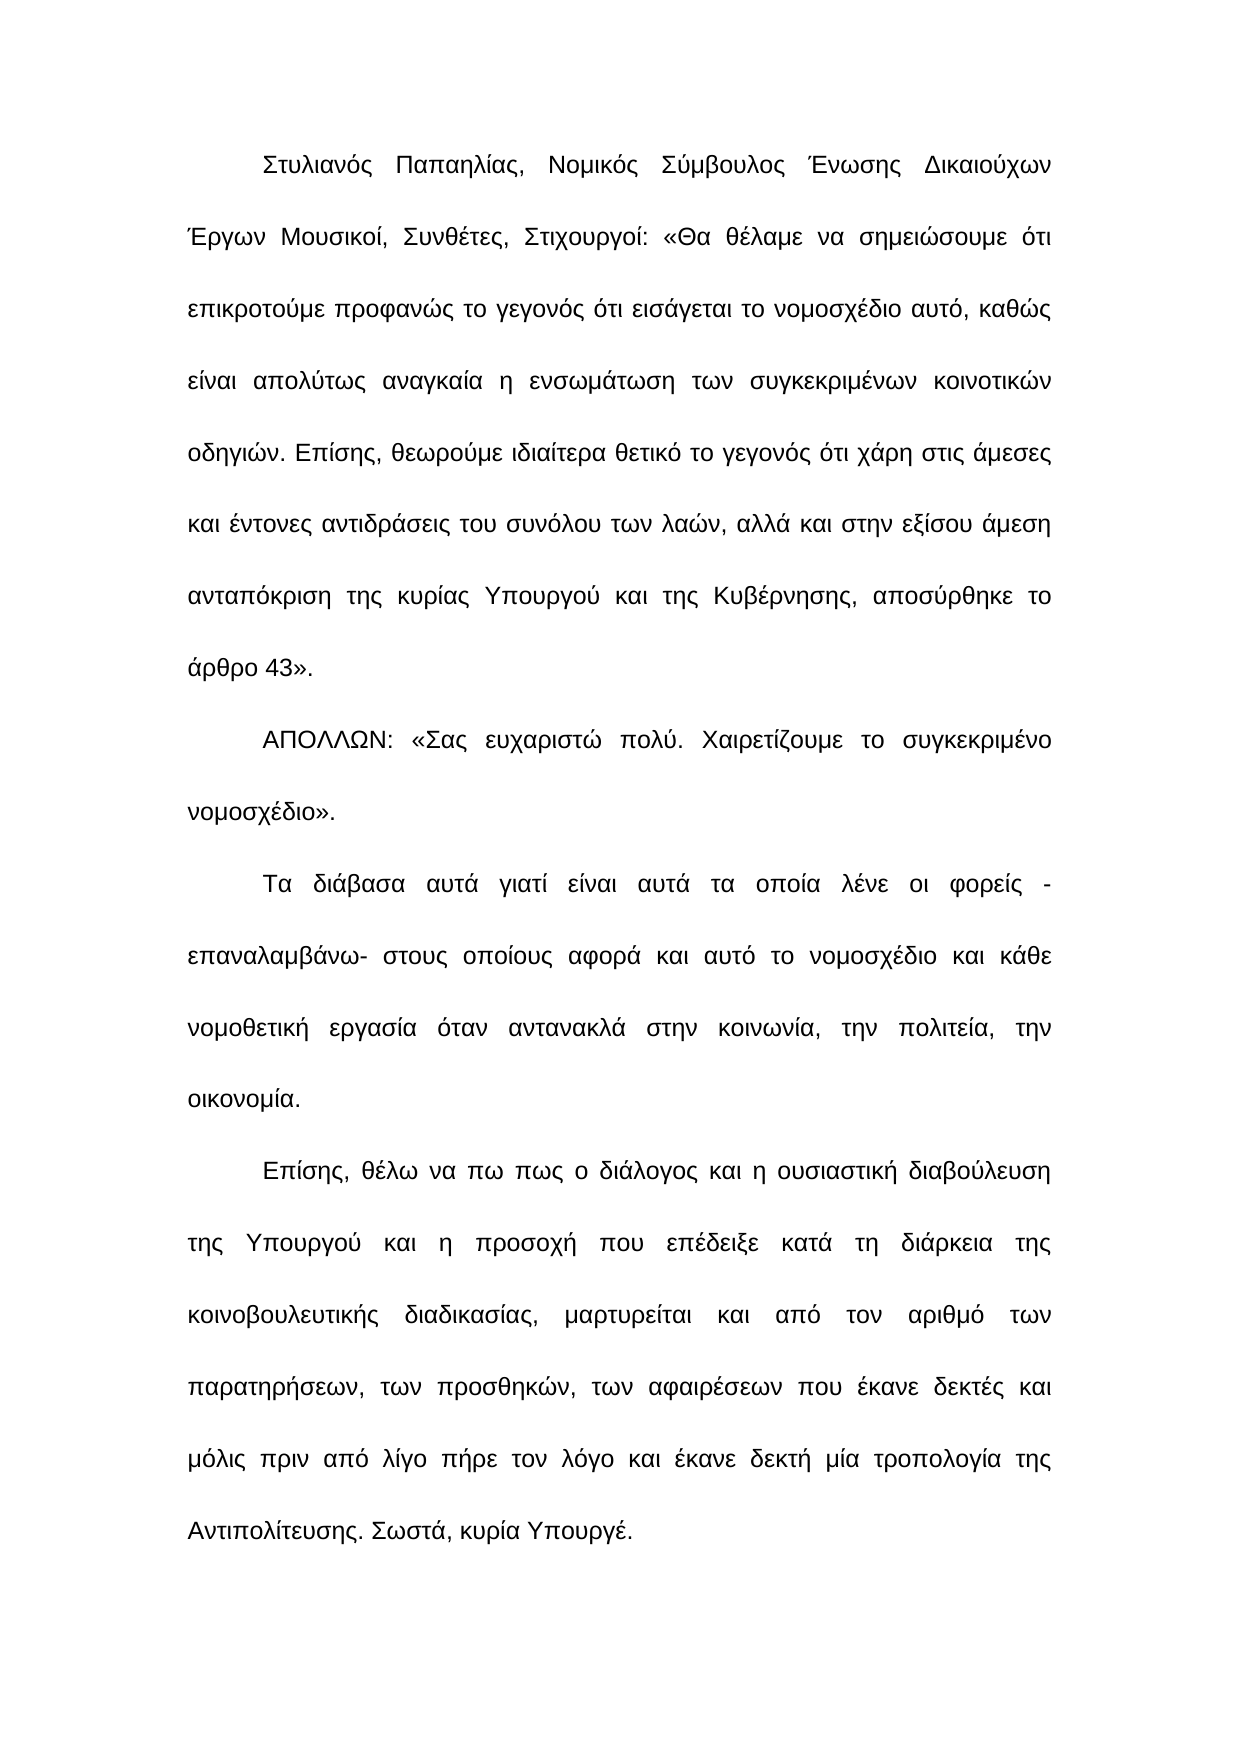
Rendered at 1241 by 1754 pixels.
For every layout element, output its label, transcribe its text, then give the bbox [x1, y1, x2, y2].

text Επίσης, θέλω να πω πως ο διάλογος και η ουσιαστική διαβούλευση της Υπουργού και η προσοχή που επέδειξε κατά τη διάρκεια της κοινοβουλευτικής διαδικασίας, μαρτυρείται και από τον αριθμό των παρατηρήσεων, των προσθηκών, των αφαιρέσεων που έκανε δεκτές και μόλις πριν από λίγο πήρε τον λόγο και έκανε δεκτή μία τροπολογία της Αντιπολίτευσης. Σωστά, κυρία Υπουργέ. [187, 1156, 1053, 1544]
text Στυλιανός Παπαηλίας, Νομικός Σύμβουλος Ένωσης Δικαιούχων Έργων Μουσικοί, Συνθέτες, Στιχουργοί: «Θα θέλαμε να σημειώσουμε ότι επικροτούμε προφανώς το γεγονός ότι εισάγεται το νομοσχέδιο αυτό, καθώς είναι απολύτως αναγκαία η ενσωμάτωση των συγκεκριμένων κοινοτικών οδηγιών. Επίσης, θεωρούμε ιδιαίτερα θετικό το γεγονός ότι χάρη στις άμεσες και έντονες αντιδράσεις του συνόλου των λαών, αλλά και στην εξίσου άμεση ανταπόκριση της κυρίας Υπουργού και της Κυβέρνησης, αποσύρθηκε το άρθρο 43». [187, 150, 1053, 682]
text Τα διάβασα αυτά γιατί είναι αυτά τα οποία λένε οι φορείς -επαναλαμβάνω- στους οποίους αφορά και αυτό το νομοσχέδιο και κάθε νομοθετική εργασία όταν αντανακλά στην κοινωνία, την πολιτεία, την οικονομία. [187, 869, 1053, 1113]
text ΑΠΟΛΛΩΝ: «Σας ευχαριστώ πολύ. Χαιρετίζουμε το συγκεκριμένο νομοσχέδιο». [187, 725, 1053, 826]
